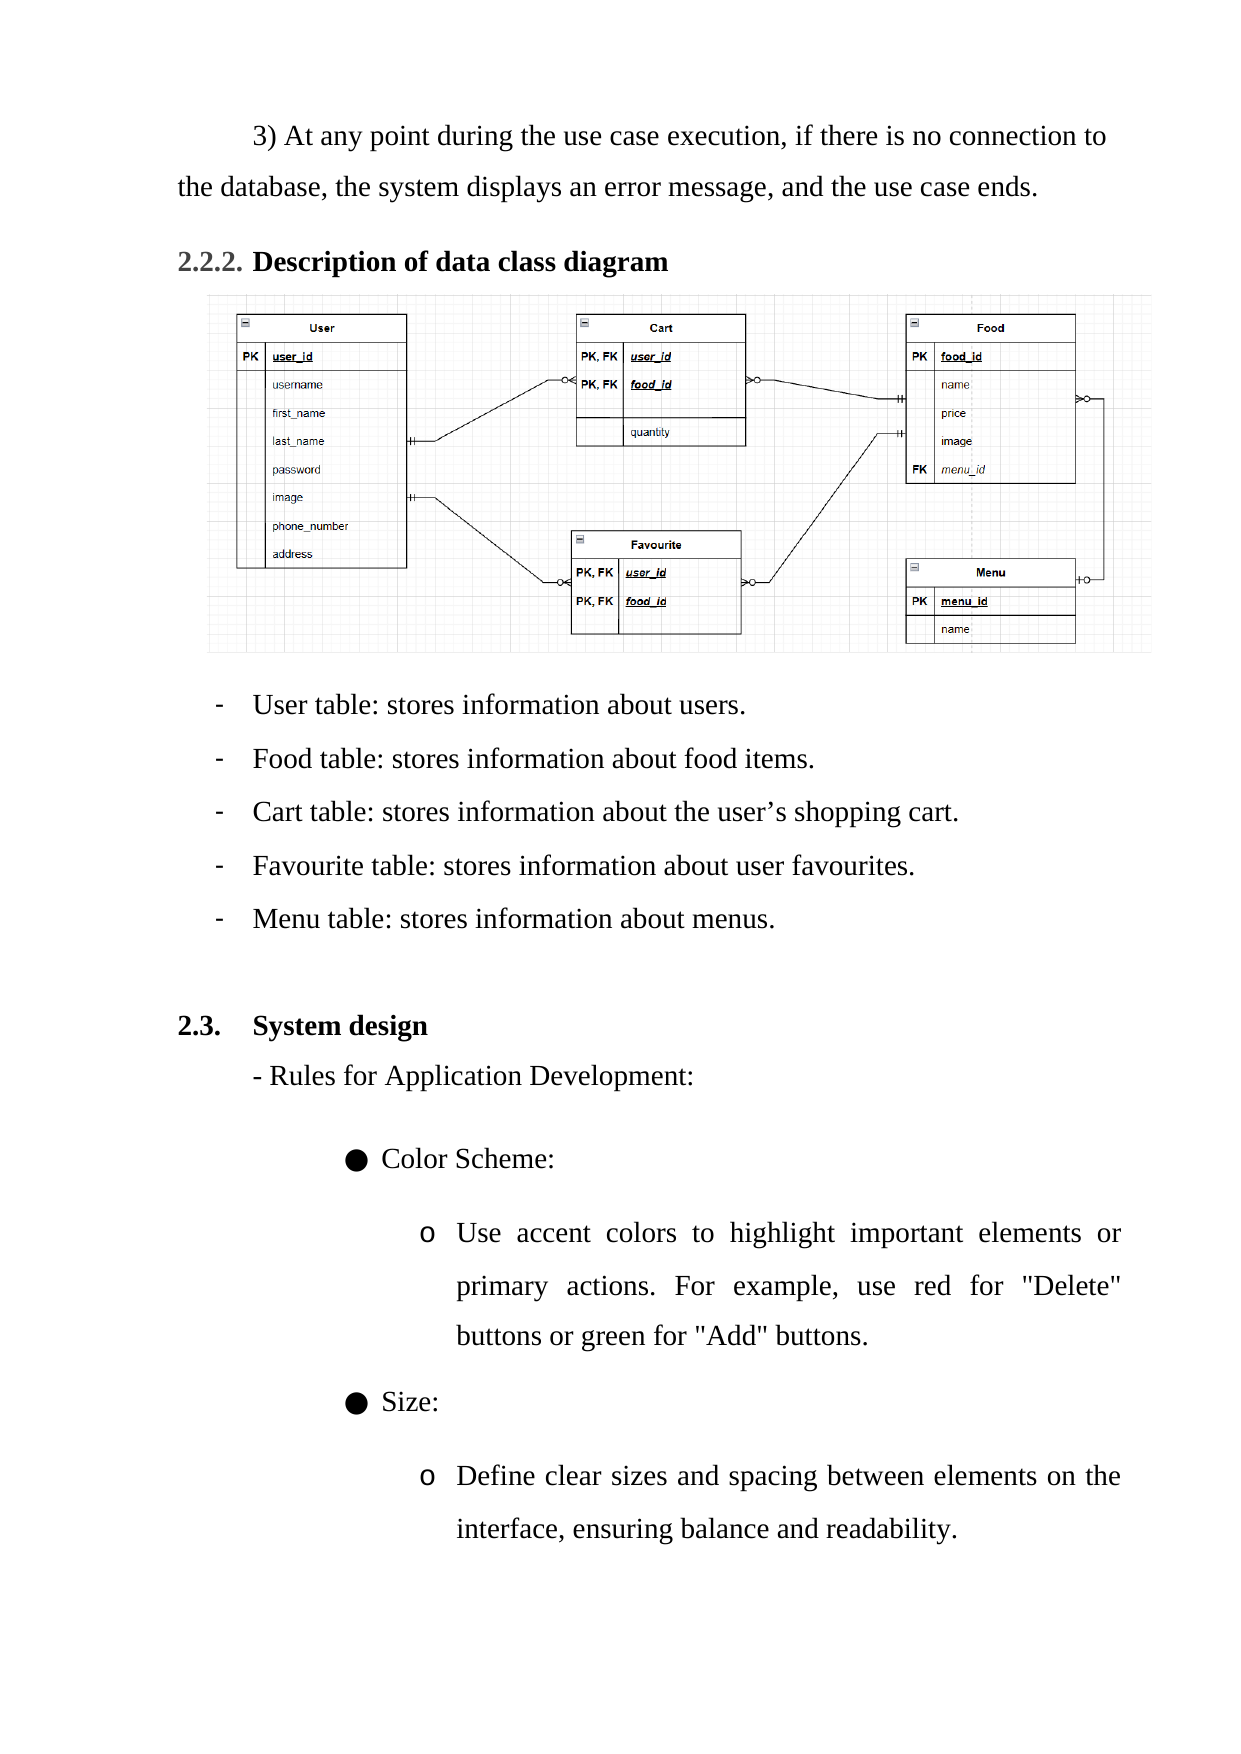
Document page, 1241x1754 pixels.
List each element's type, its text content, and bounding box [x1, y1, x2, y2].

list Food table: stores information about food items. [215, 740, 1122, 775]
subtitle Description of data class diagram [177, 244, 1122, 278]
list Use accent colors to highlight important elements or primary actions. For example, use red for "Delete" buttons or green for "Add" buttons. [418, 1215, 1122, 1352]
text - Rules for Application Development: [223, 1058, 1122, 1092]
text 3) At any point during the use case execution, if there is no connection to the database, the system displays an error message, and the use case ends. [177, 118, 1122, 202]
list User table: stores information about users. [215, 686, 1122, 722]
subtitle System design [177, 1008, 1122, 1041]
list Favourite table: stores information about user favourites. [215, 847, 1122, 882]
list Size: [343, 1368, 1122, 1428]
list Cart table: stores information about the user’s shopping cart. [215, 793, 1122, 829]
list Color Scheme: [343, 1125, 1122, 1185]
picture [206, 294, 1152, 653]
list Menu table: stores information about menus. [215, 900, 1122, 936]
list Define clear sizes and spacing between elements on the interface, ensuring balance and readability. [418, 1458, 1122, 1544]
